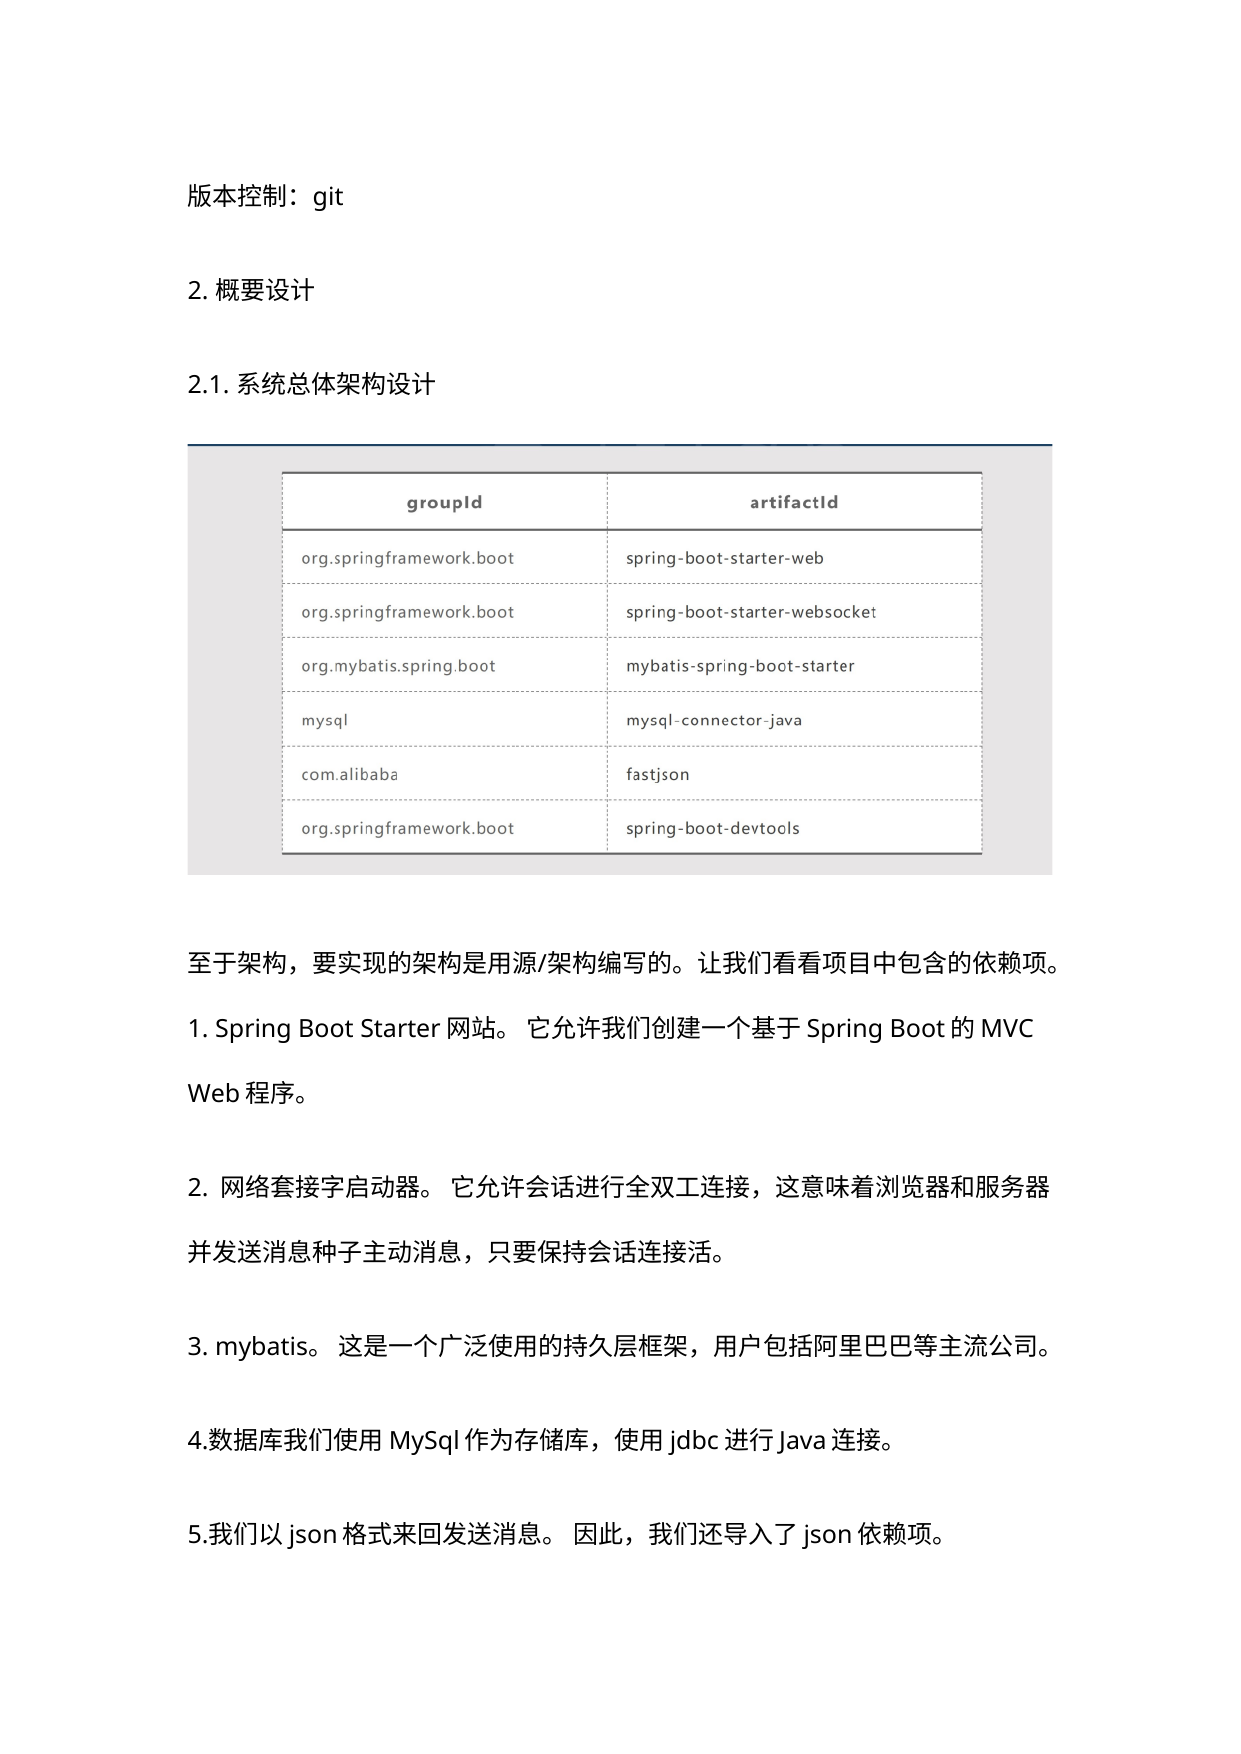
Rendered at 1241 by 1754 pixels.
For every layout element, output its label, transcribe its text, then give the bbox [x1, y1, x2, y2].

text 5.我们以json格式来回发送消息。 因此，我们还导入了json依赖项。 [187, 1500, 1053, 1565]
text 3. mybatis。 这是一个广泛使用的持久层框架，用户包括阿里巴巴等主流公司。 [187, 1312, 1053, 1377]
text 至于架构，要实现的架构是用源/架构编写的。让我们看看项目中包含的依赖项。1. Spring Boot Starter网站。 它允许我们创建一个基于Spring Boot的MVC Web程序。 [187, 929, 1053, 1124]
text 2.1. 系统总体架构设计 [187, 350, 1053, 415]
text 2. 概要设计 [187, 256, 1053, 321]
picture [187, 444, 1053, 875]
text 4.数据库我们使用MySql作为存储库，使用jdbc进行Java连接。 [187, 1406, 1053, 1471]
text 版本控制：git [187, 162, 1053, 227]
list 网络套接字启动器。 它允许会话进行全双工连接，这意味着浏览器和服务器并发送消息种子主动消息，只要保持会话连接活。 [187, 1153, 1053, 1283]
